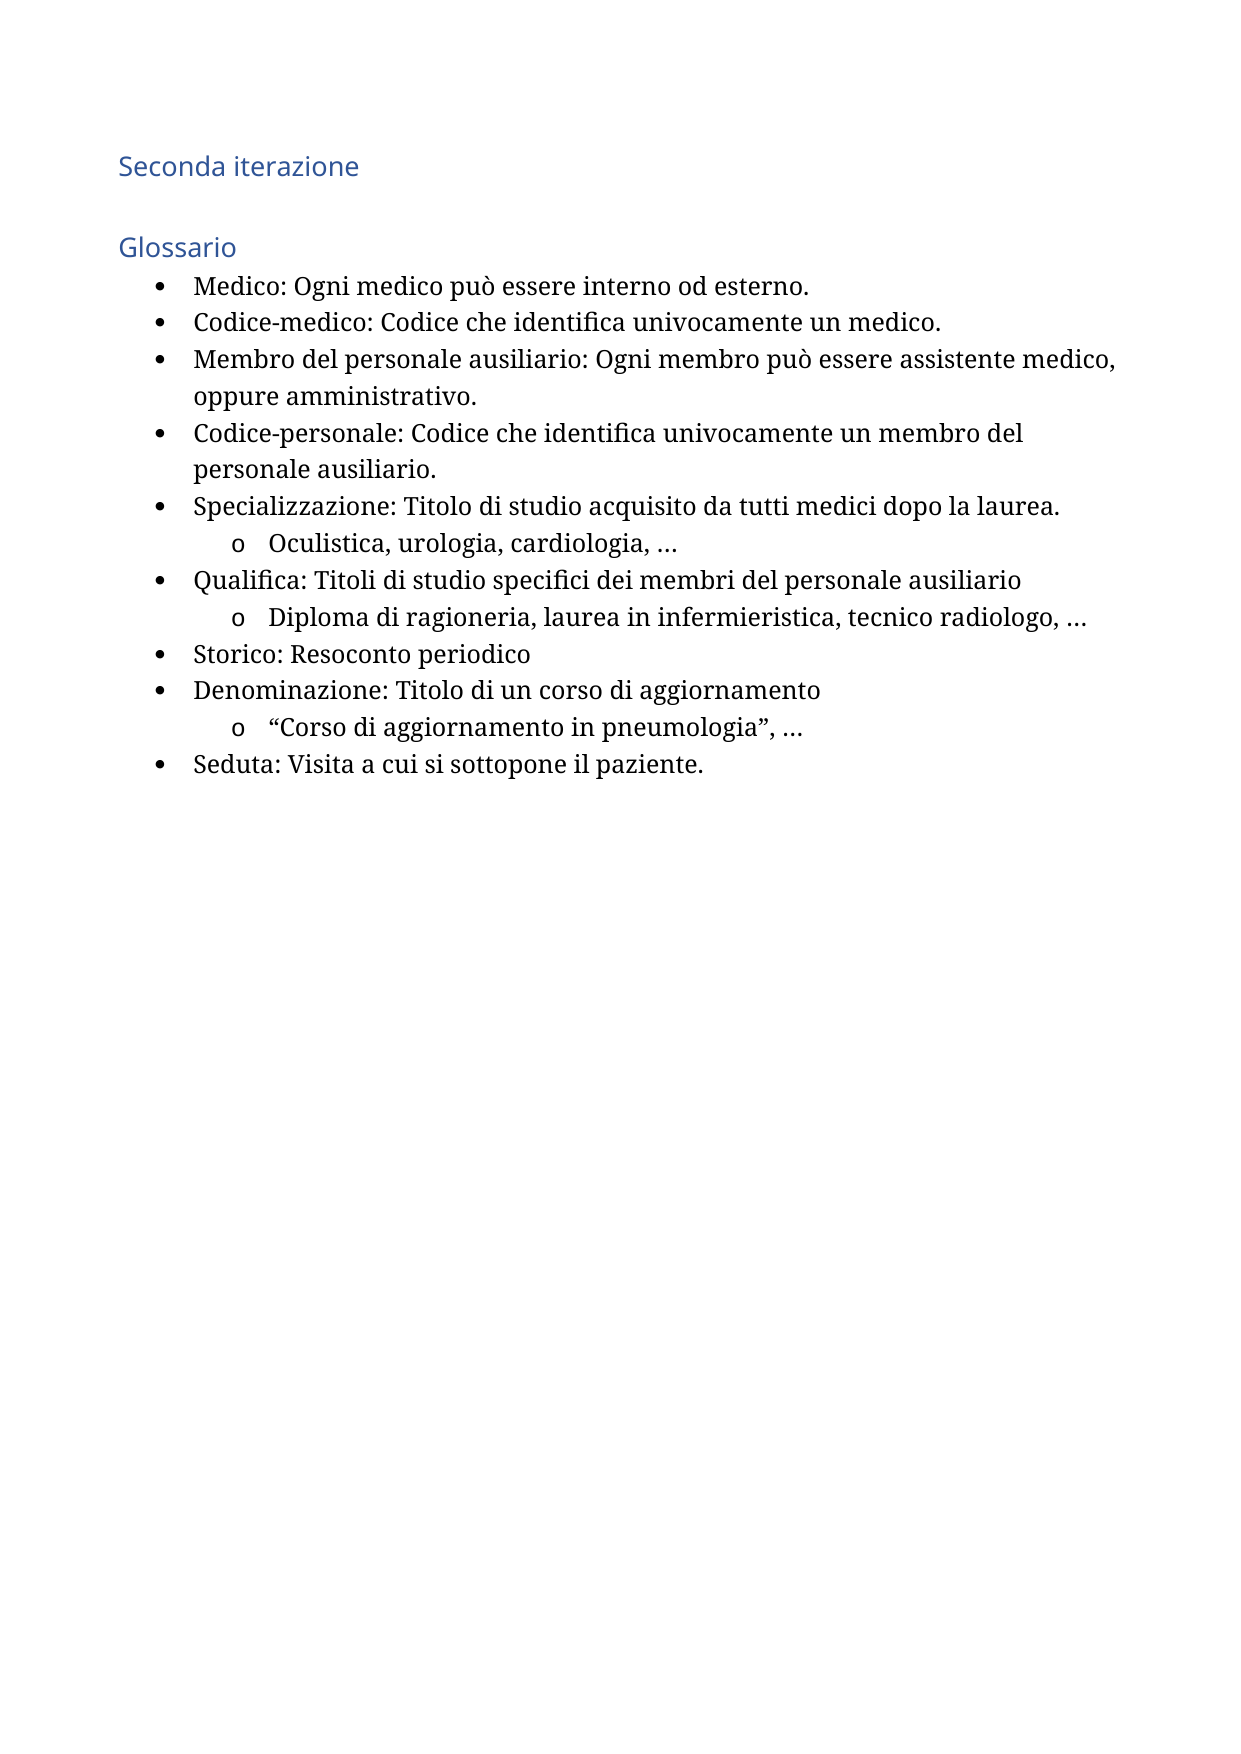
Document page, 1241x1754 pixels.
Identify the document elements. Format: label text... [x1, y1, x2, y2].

list “Corso di aggiornamento in pneumologia”, … [231, 710, 1122, 744]
subtitle Seconda iterazione [118, 148, 1122, 184]
list Oculistica, urologia, cardiologia, … [231, 526, 1122, 560]
list Denominazione: Titolo di un corso di aggiornamento [156, 673, 1122, 707]
list Diploma di ragioneria, laurea in infermieristica, tecnico radiologo, … [231, 599, 1122, 633]
list Codice-medico: Codice che identifica univocamente un medico. [156, 305, 1122, 339]
list Storico: Resoconto periodico [156, 636, 1122, 670]
subtitle Glossario [118, 228, 1122, 265]
list Medico: Ogni medico può essere interno od esterno. [156, 268, 1122, 302]
list Specializzazione: Titolo di studio acquisito da tutti medici dopo la laurea. [156, 489, 1122, 523]
list Membro del personale ausiliario: Ogni membro può essere assistente medico, oppure amministrativo. [156, 342, 1122, 412]
list Codice-personale: Codice che identifica univocamente un membro del personale ausiliario. [156, 415, 1122, 486]
list Qualifica: Titoli di studio specifici dei membri del personale ausiliario [156, 562, 1122, 597]
list Seduta: Visita a cui si sottopone il paziente. [156, 747, 1122, 781]
